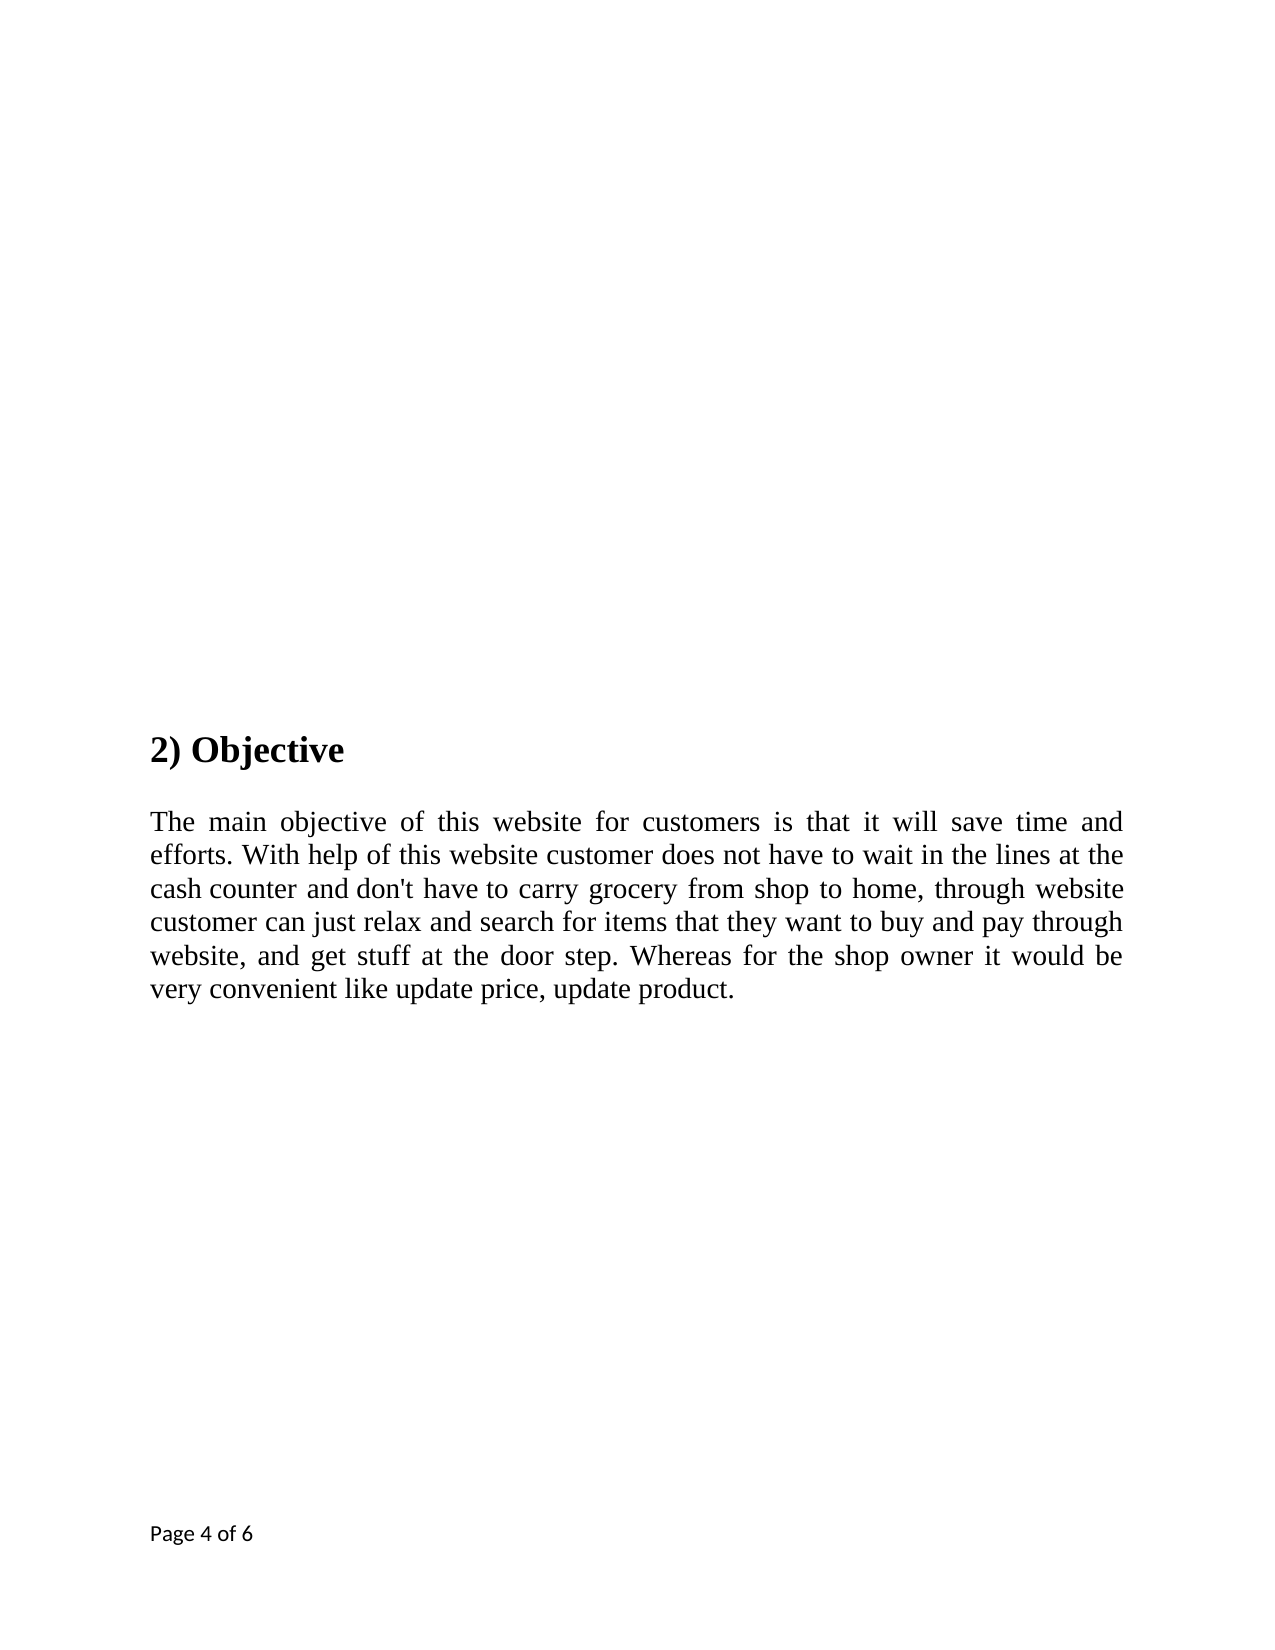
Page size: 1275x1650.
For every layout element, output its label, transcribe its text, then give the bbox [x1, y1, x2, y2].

text 2) Objective [150, 727, 1125, 770]
text The main objective of this website for customers is that it will save time and efforts. With help of this website customer does not have to wait in the lines at the cash counter and don't have to carry grocery from shop to home, through website customer can just relax and search for items that they want to buy and pay through website, and get stuff at the door step. Whereas for the shop owner it would be very convenient like update price, update product. [150, 804, 1125, 1005]
